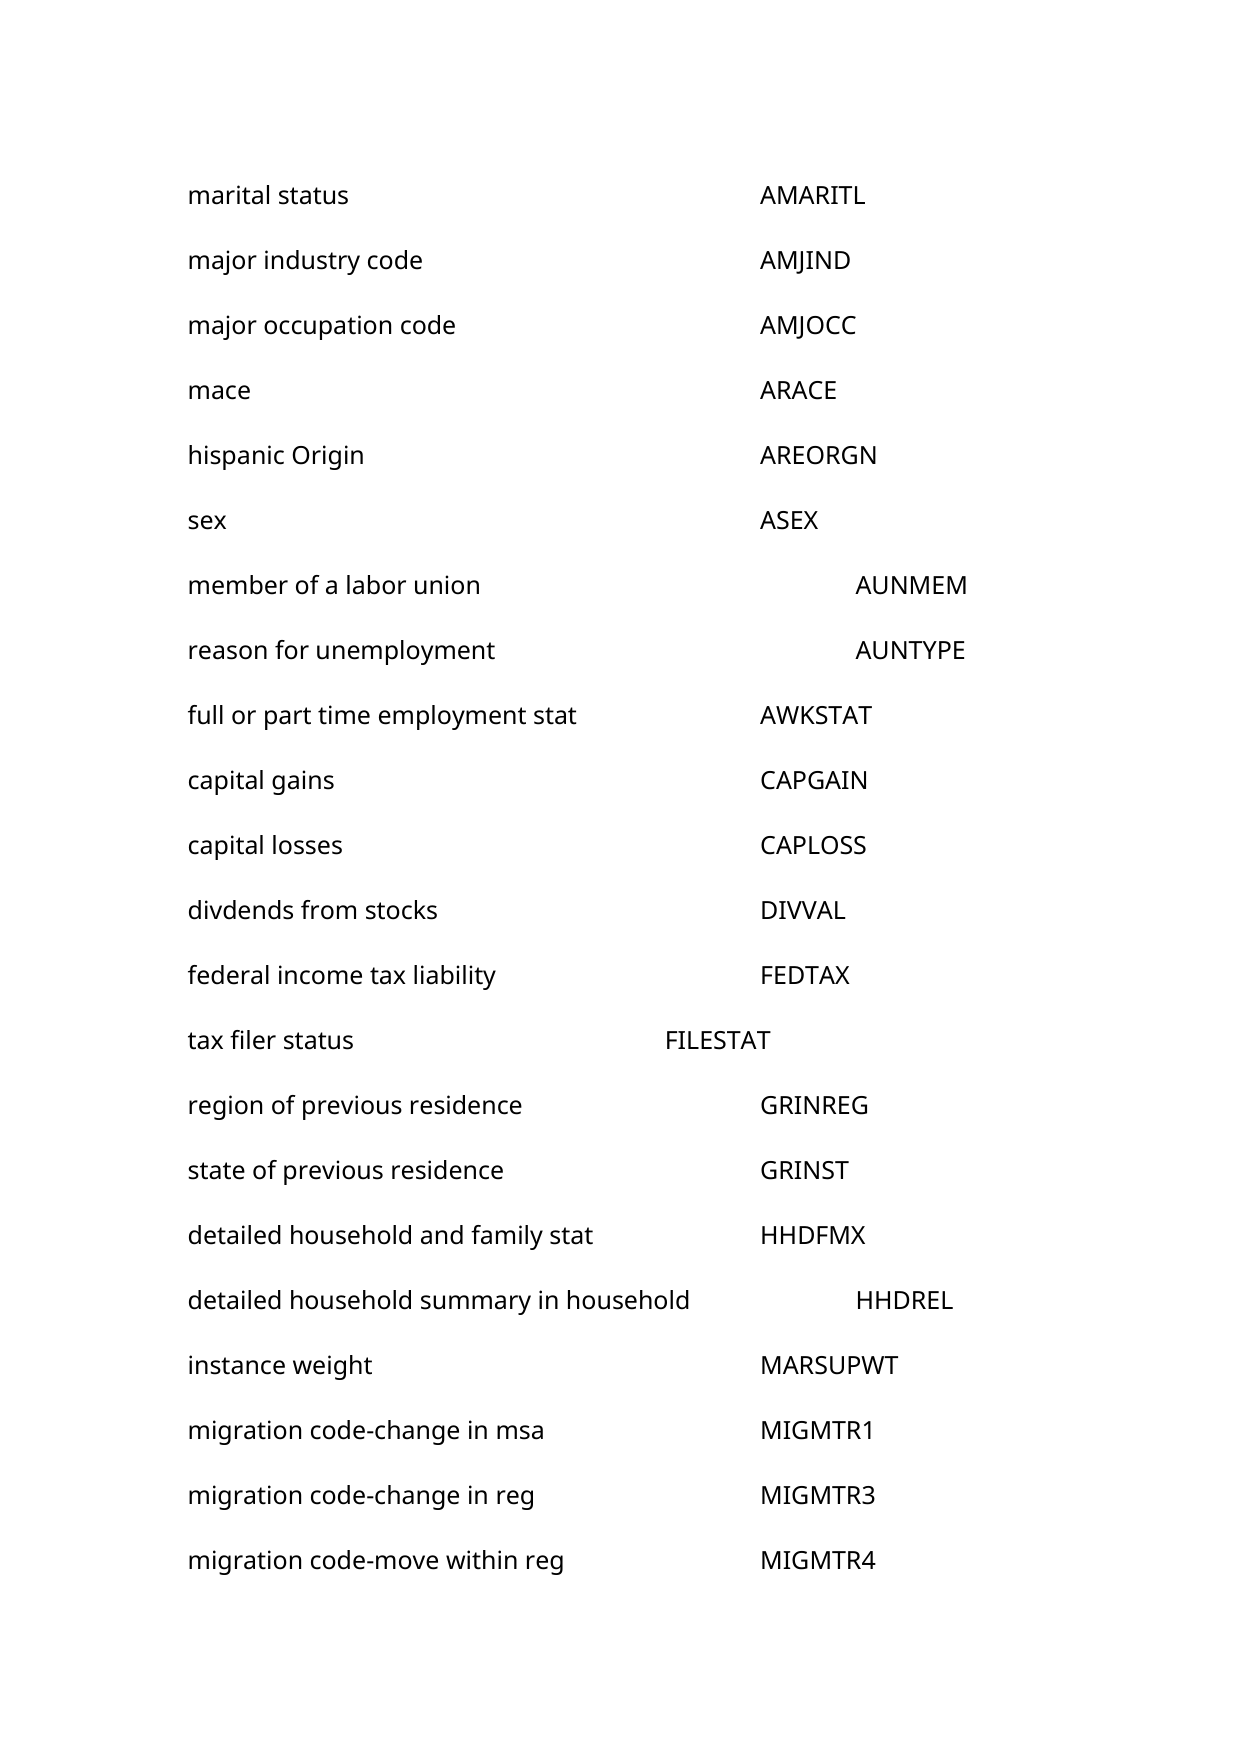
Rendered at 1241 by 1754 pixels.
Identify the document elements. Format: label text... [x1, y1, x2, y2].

text region of previous residence GRINREG [187, 1072, 1053, 1137]
text marital status AMARITL [187, 162, 1053, 227]
text divdends from stocks DIVVAL [187, 877, 1053, 942]
text migration code-change in msa MIGMTR1 [187, 1397, 1053, 1462]
text migration code-change in reg MIGMTR3 [187, 1462, 1053, 1527]
text capital gains CAPGAIN [187, 747, 1053, 812]
text hispanic Origin AREORGN [187, 422, 1053, 487]
text sex ASEX [187, 487, 1053, 552]
text tax filer status FILESTAT [187, 1007, 1053, 1072]
text state of previous residence GRINST [187, 1137, 1053, 1202]
text full or part time employment stat AWKSTAT [187, 682, 1053, 747]
text instance weight MARSUPWT [187, 1332, 1053, 1397]
text major occupation code AMJOCC [187, 292, 1053, 357]
text detailed household and family stat HHDFMX [187, 1202, 1053, 1267]
text detailed household summary in household HHDREL [187, 1267, 1053, 1332]
text federal income tax liability FEDTAX [187, 942, 1053, 1007]
text mace ARACE [187, 357, 1053, 422]
text member of a labor union AUNMEM [187, 552, 1053, 617]
text migration code-move within reg MIGMTR4 [187, 1527, 1053, 1592]
text capital losses CAPLOSS [187, 812, 1053, 877]
text major industry code AMJIND [187, 227, 1053, 292]
text reason for unemployment AUNTYPE [187, 617, 1053, 682]
